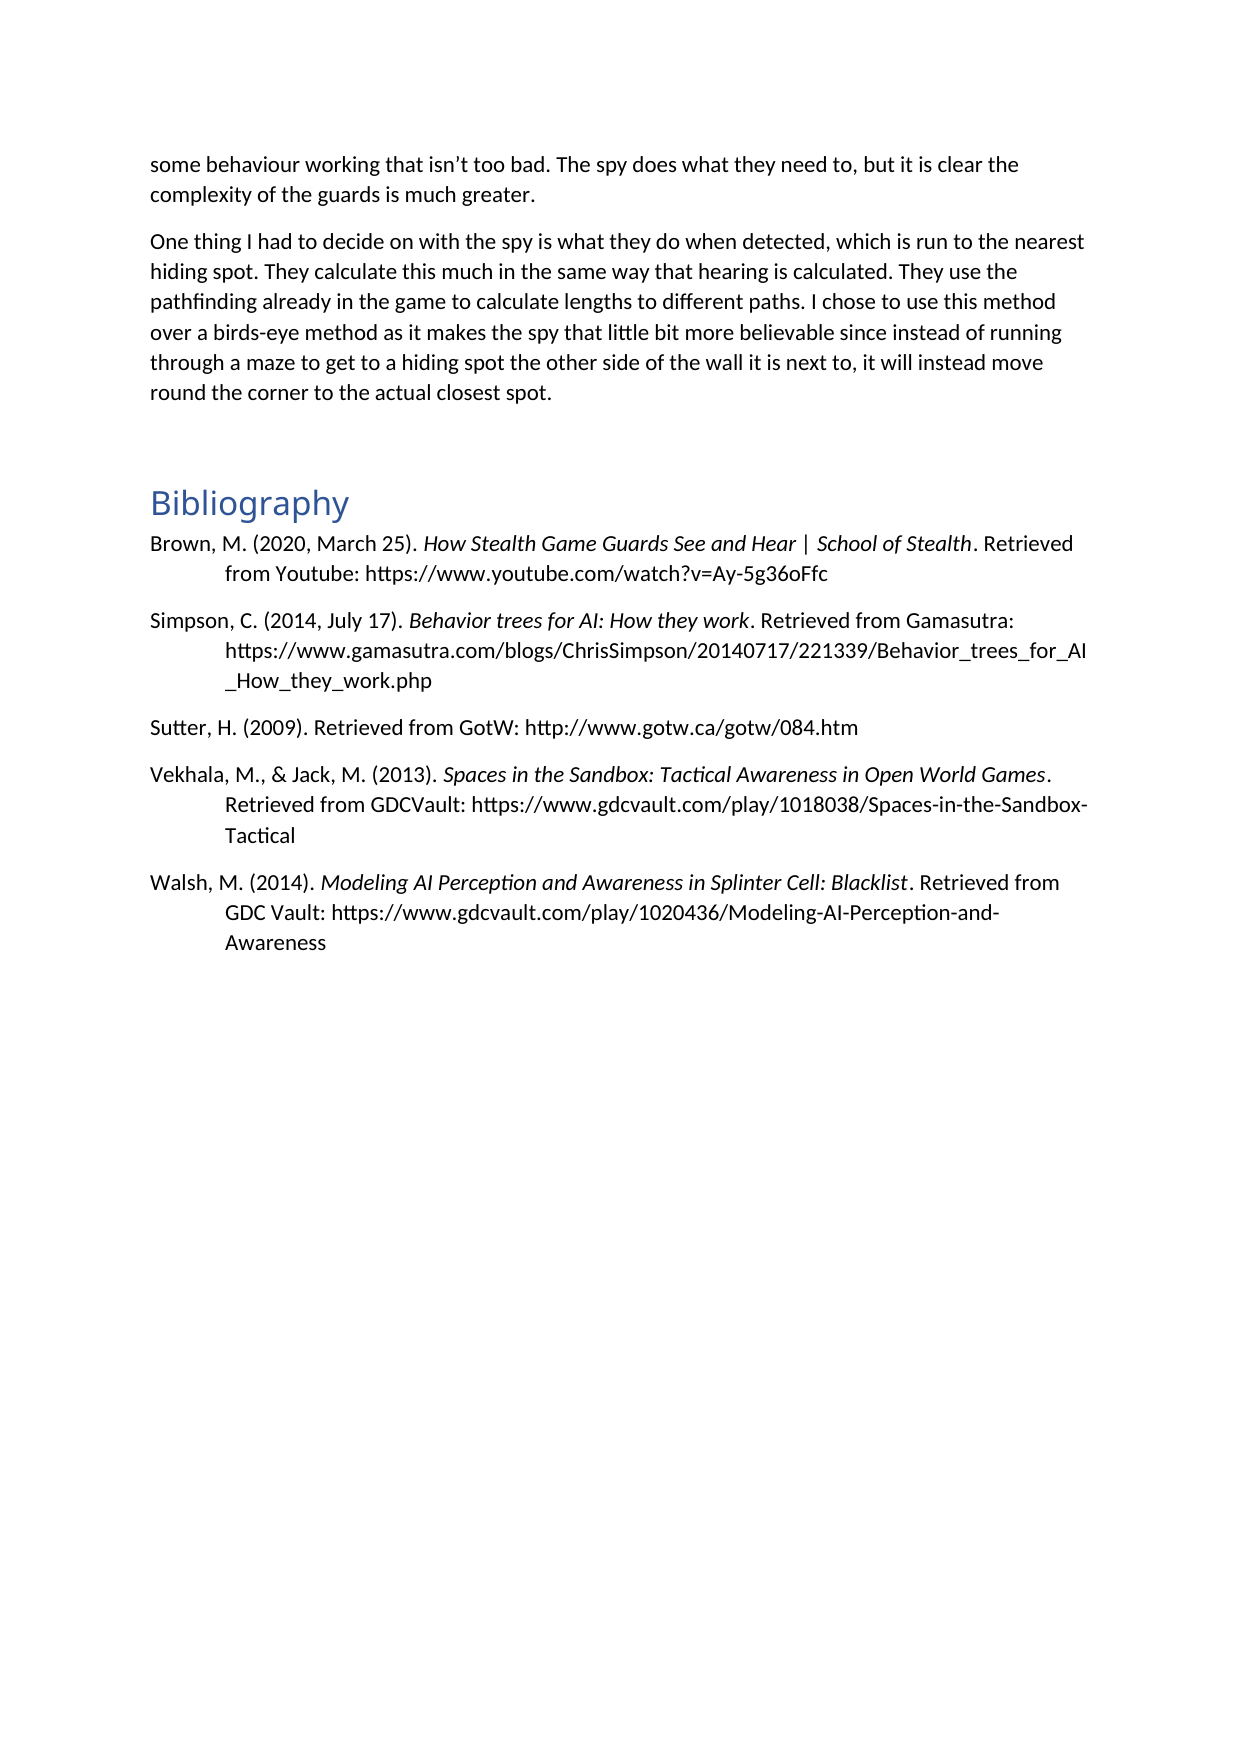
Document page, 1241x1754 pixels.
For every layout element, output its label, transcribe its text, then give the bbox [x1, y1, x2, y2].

text One thing I had to decide on with the spy is what they do when detected, which is run to the nearest hiding spot. They calculate this much in the same way that hearing is calculated. They use the pathfinding already in the game to calculate lengths to different paths. I chose to use this method over a birds-eye method as it makes the spy that little bit more believable since instead of running through a maze to get to a hiding spot the other side of the wall it is next to, it will instead move round the corner to the actual closest spot. [150, 227, 1090, 406]
